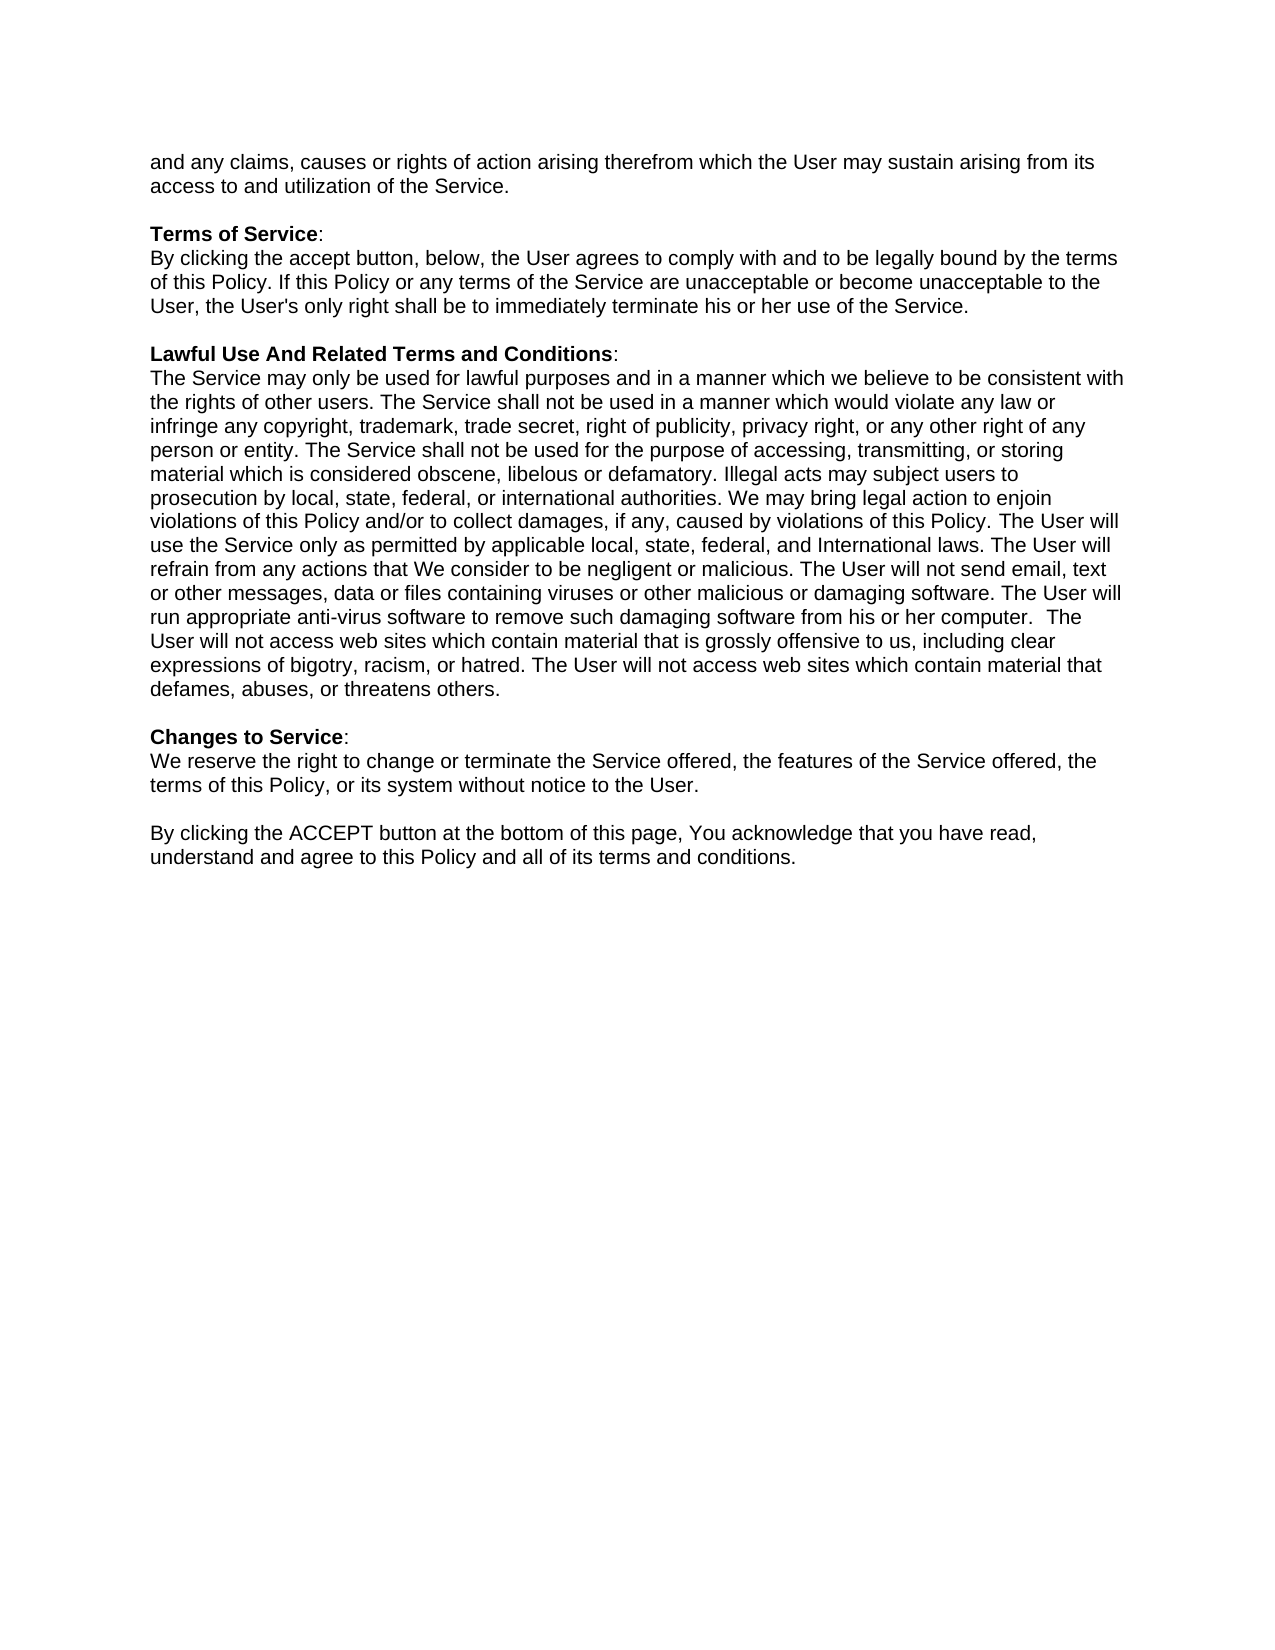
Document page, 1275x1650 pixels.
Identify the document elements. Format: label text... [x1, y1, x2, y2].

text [150, 150, 1125, 198]
text We reserve the right to change or terminate the Service offered, the features of the Service offered, the terms of this Policy, or its system without notice to the User. [150, 749, 1125, 797]
text Changes to Service: [150, 725, 1125, 749]
text Lawful Use And Related Terms and Conditions: [150, 342, 1125, 366]
text By clicking the ACCEPT button at the bottom of this page, You acknowledge that you have read, understand and agree to this Policy and all of its terms and conditions. [150, 821, 1125, 869]
text By clicking the accept button, below, the User agrees to comply with and to be legally bound by the terms of this Policy. If this Policy or any terms of the Service are unacceptable or become unacceptable to the User, the User's only right shall be to immediately terminate his or her use of the Service. [150, 246, 1125, 318]
text The Service may only be used for lawful purposes and in a manner which we believe to be consistent with the rights of other users. The Service shall not be used in a manner which would violate any law or infringe any copyright, trademark, trade secret, right of publicity, privacy right, or any other right of any person or entity. The Service shall not be used for the purpose of accessing, transmitting, or storing material which is considered obscene, libelous or defamatory. Illegal acts may subject users to prosecution by local, state, federal, or international authorities. We may bring legal action to enjoin violations of this Policy and/or to collect damages, if any, caused by violations of this Policy. The User will use the Service only as permitted by applicable local, state, federal, and International laws. The User will refrain from any actions that We consider to be negligent or malicious. The User will not send email, text or other messages, data or files containing viruses or other malicious or damaging software. The User will run appropriate anti-virus software to remove such damaging software from his or her computer. The User will not access web sites which contain material that is grossly offensive to us, including clear expressions of bigotry, racism, or hatred. The User will not access web sites which contain material that defames, abuses, or threatens others. [150, 366, 1125, 701]
text Terms of Service: [150, 222, 1125, 246]
